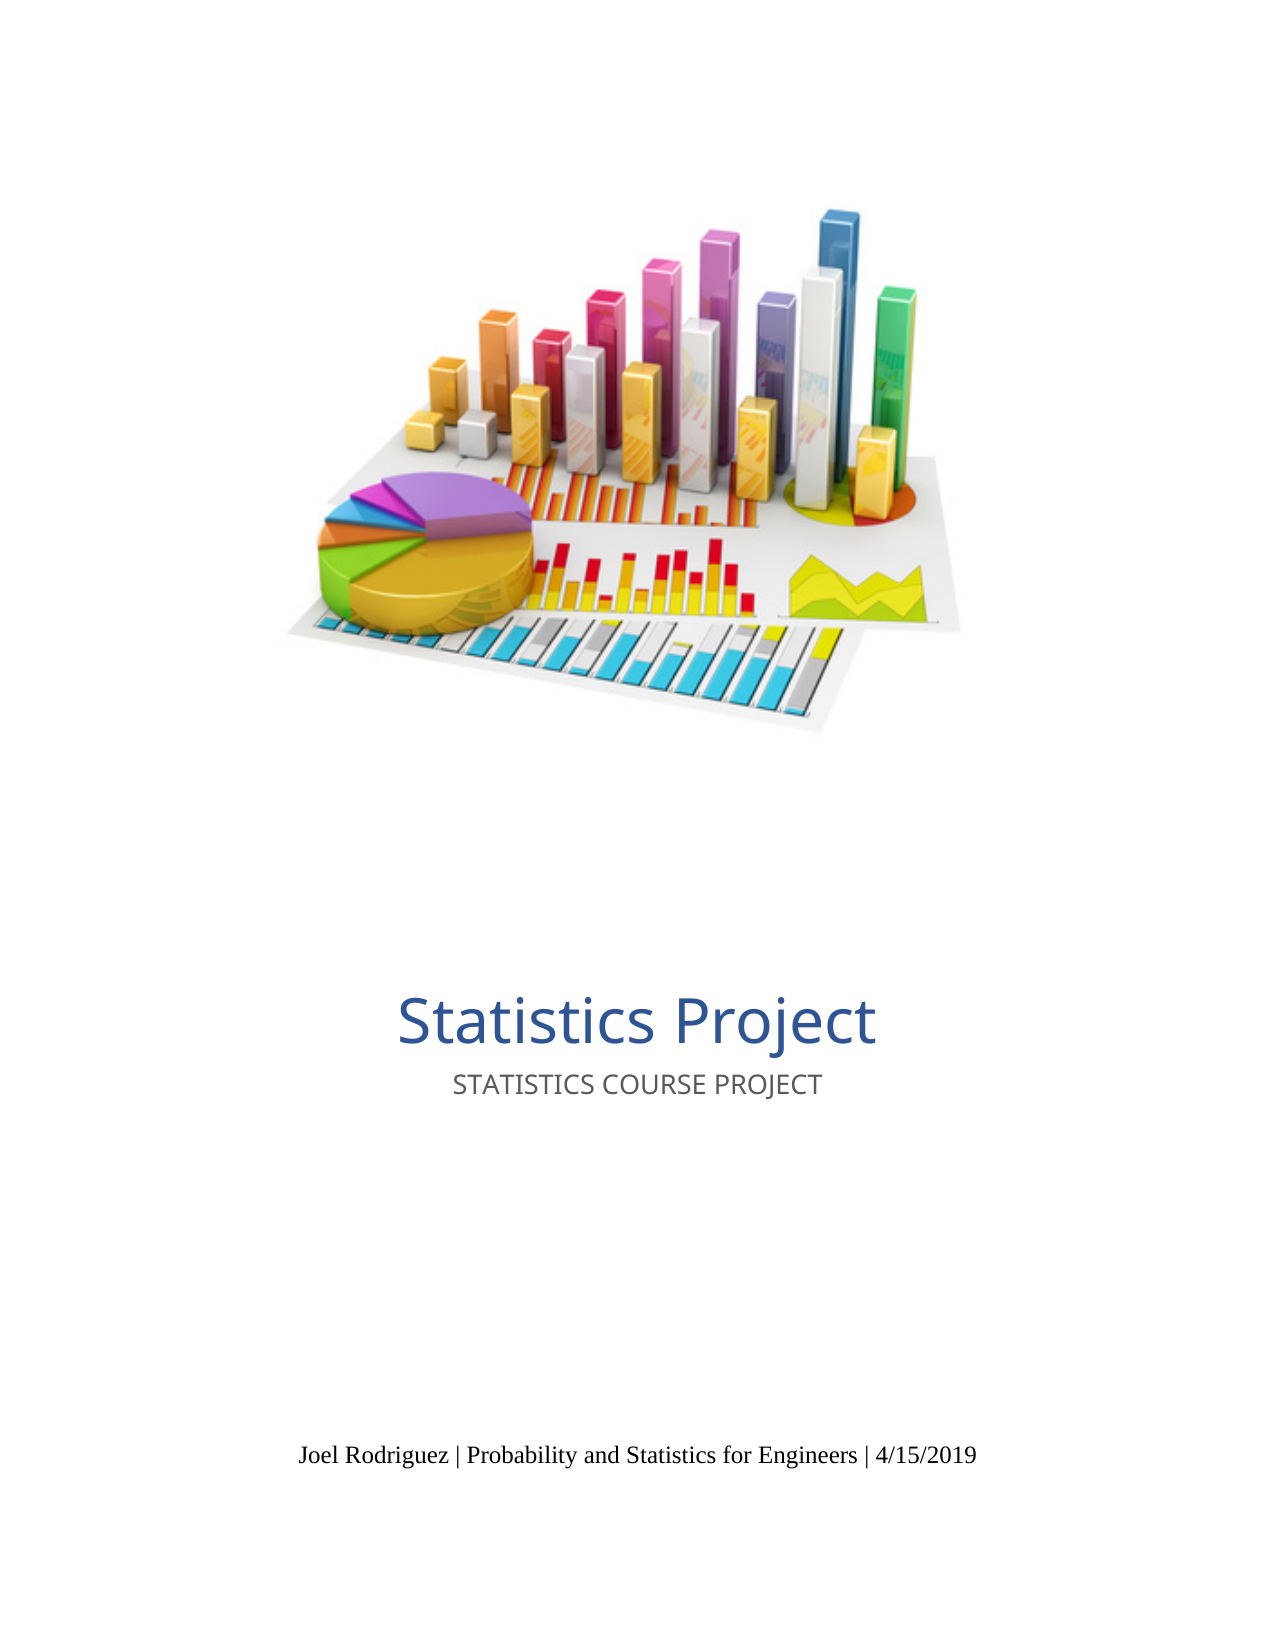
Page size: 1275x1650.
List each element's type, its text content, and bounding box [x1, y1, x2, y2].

subtitle Statistics course Project [150, 1066, 1125, 1103]
picture [275, 178, 999, 747]
title Statistics Project [150, 976, 1125, 1062]
text Joel Rodriguez | Probability and Statistics for Engineers | 4/15/2019 [150, 1440, 1125, 1469]
